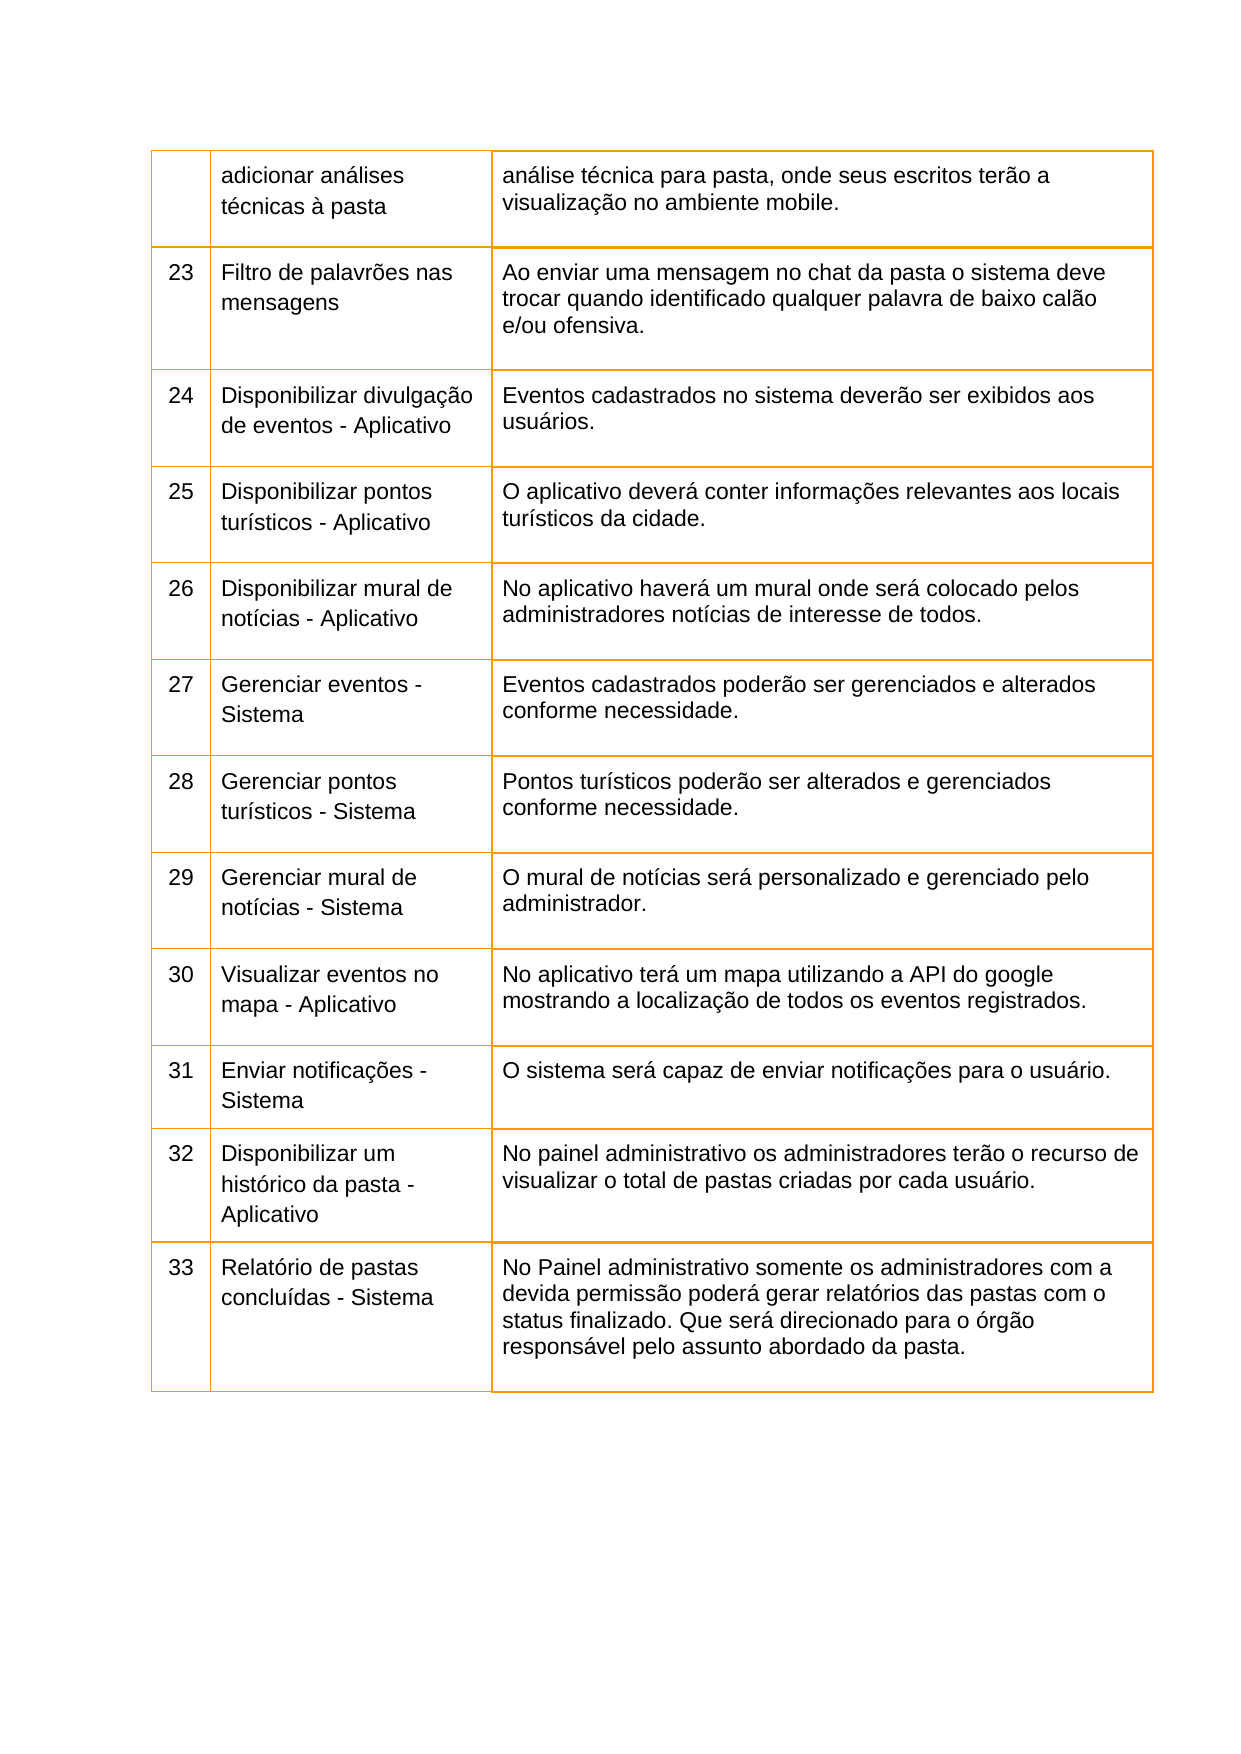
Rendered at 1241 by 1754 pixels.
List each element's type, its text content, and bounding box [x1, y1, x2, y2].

table_cell Visualizar eventos no mapa - Aplicativo [211, 949, 491, 1044]
table_cell 26 [152, 563, 210, 659]
table_cell 33 [152, 1243, 210, 1391]
table_cell No aplicativo terá um mapa utilizando a API do google mostrando a localização de todos os eventos registrados. [493, 950, 1152, 1044]
table_cell 31 [152, 1046, 210, 1128]
table_cell Relatório de pastas concluídas - Sistema [211, 1243, 491, 1391]
table_cell 28 [152, 756, 210, 852]
table_cell Gerenciar mural de notícias - Sistema [211, 853, 491, 948]
table_cell Ao enviar uma mensagem no chat da pasta o sistema deve trocar quando identificado qualquer palavra de baixo calão e/ou ofensiva. [493, 249, 1152, 369]
table_cell Pontos turísticos poderão ser alterados e gerenciados conforme necessidade. [493, 757, 1152, 852]
table_cell Filtro de palavrões nas mensagens [211, 248, 491, 369]
table_cell O sistema será capaz de enviar notificações para o usuário. [493, 1047, 1152, 1128]
table_cell 23 [152, 248, 210, 369]
table_cell 25 [152, 467, 210, 562]
table_cell No painel administrativo os administradores terão o recurso de visualizar o total de pastas criadas por cada usuário. [493, 1130, 1152, 1241]
table_cell Enviar notificações - Sistema [211, 1046, 491, 1128]
table_cell 30 [152, 949, 210, 1044]
table_cell 24 [152, 370, 210, 466]
table_cell O aplicativo deverá conter informações relevantes aos locais turísticos da cidade. [493, 468, 1152, 562]
table_cell Eventos cadastrados no sistema deverão ser exibidos aos usuários. [493, 371, 1152, 466]
table_cell Disponibilizar divulgação de eventos - Aplicativo [211, 370, 491, 466]
table_cell Possibilidade de adicionar análises técnicas à pasta [211, 151, 491, 246]
table_cell Gerenciar pontos turísticos - Sistema [211, 756, 491, 852]
table_cell 27 [152, 660, 210, 755]
table_cell O mural de notícias será personalizado e gerenciado pelo administrador. [493, 854, 1152, 948]
table_cell Gerenciar eventos - Sistema [211, 660, 491, 755]
table_cell 22 [152, 151, 210, 246]
table_cell Disponibilizar pontos turísticos - Aplicativo [211, 467, 491, 562]
table_cell Disponibilizar mural de notícias - Aplicativo [211, 563, 491, 659]
table_cell Os administradores com certa permissão poderá dar sua análise técnica para pasta, onde seus escritos terão a visualização no ambiente mobile. [493, 152, 1152, 246]
table_cell 29 [152, 853, 210, 948]
table_cell 32 [152, 1129, 210, 1241]
table_cell No aplicativo haverá um mural onde será colocado pelos administradores notícias de interesse de todos. [493, 564, 1152, 659]
table_cell Disponibilizar um histórico da pasta - Aplicativo [211, 1129, 491, 1241]
table_cell Eventos cadastrados poderão ser gerenciados e alterados conforme necessidade. [493, 661, 1152, 755]
table_cell No Painel administrativo somente os administradores com a devida permissão poderá gerar relatórios das pastas com o status finalizado. Que será direcionado para o órgão responsável pelo assunto abordado da pasta. [493, 1244, 1152, 1391]
